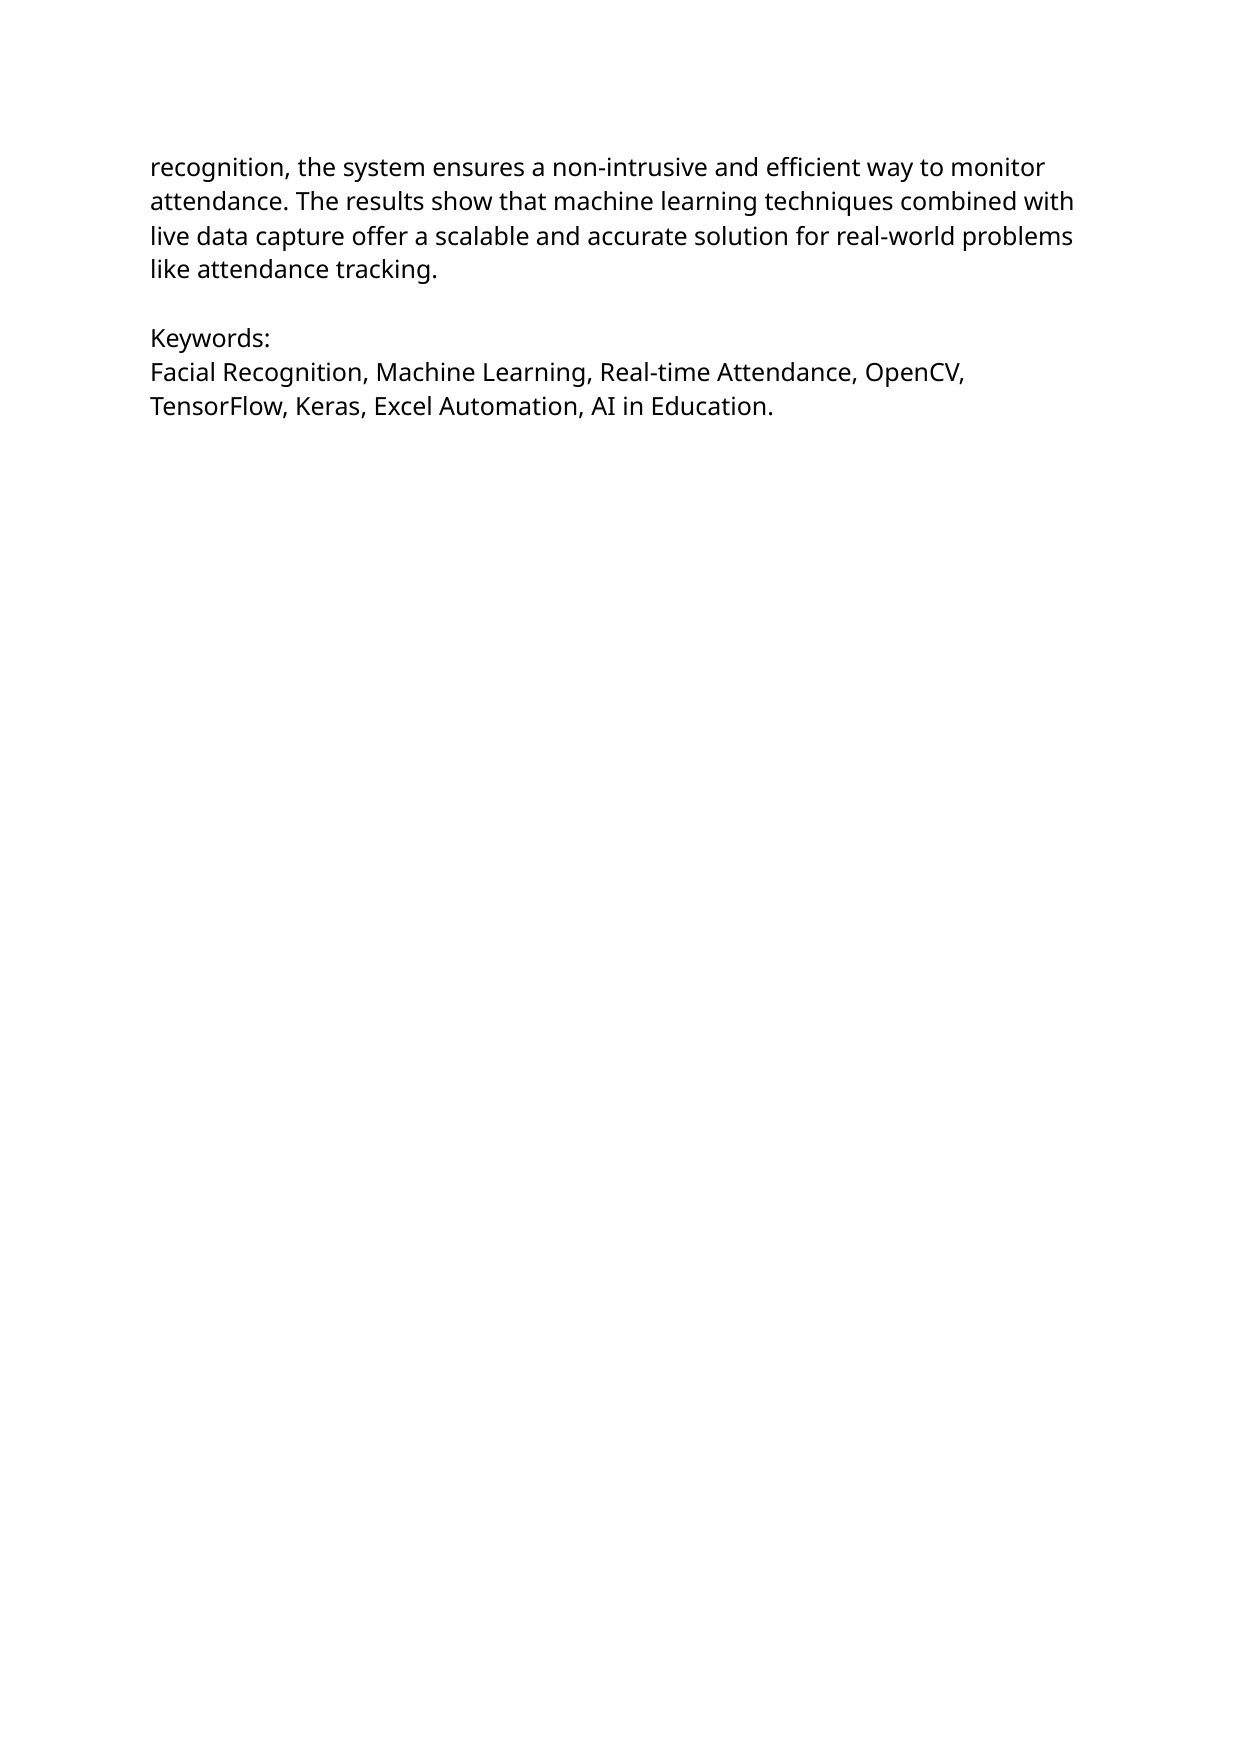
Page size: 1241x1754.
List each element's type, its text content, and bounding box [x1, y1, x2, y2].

text Keywords: [150, 320, 1090, 354]
text Facial Recognition, Machine Learning, Real-time Attendance, OpenCV, TensorFlow, Keras, Excel Automation, AI in Education. [150, 354, 1090, 422]
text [150, 150, 1090, 286]
